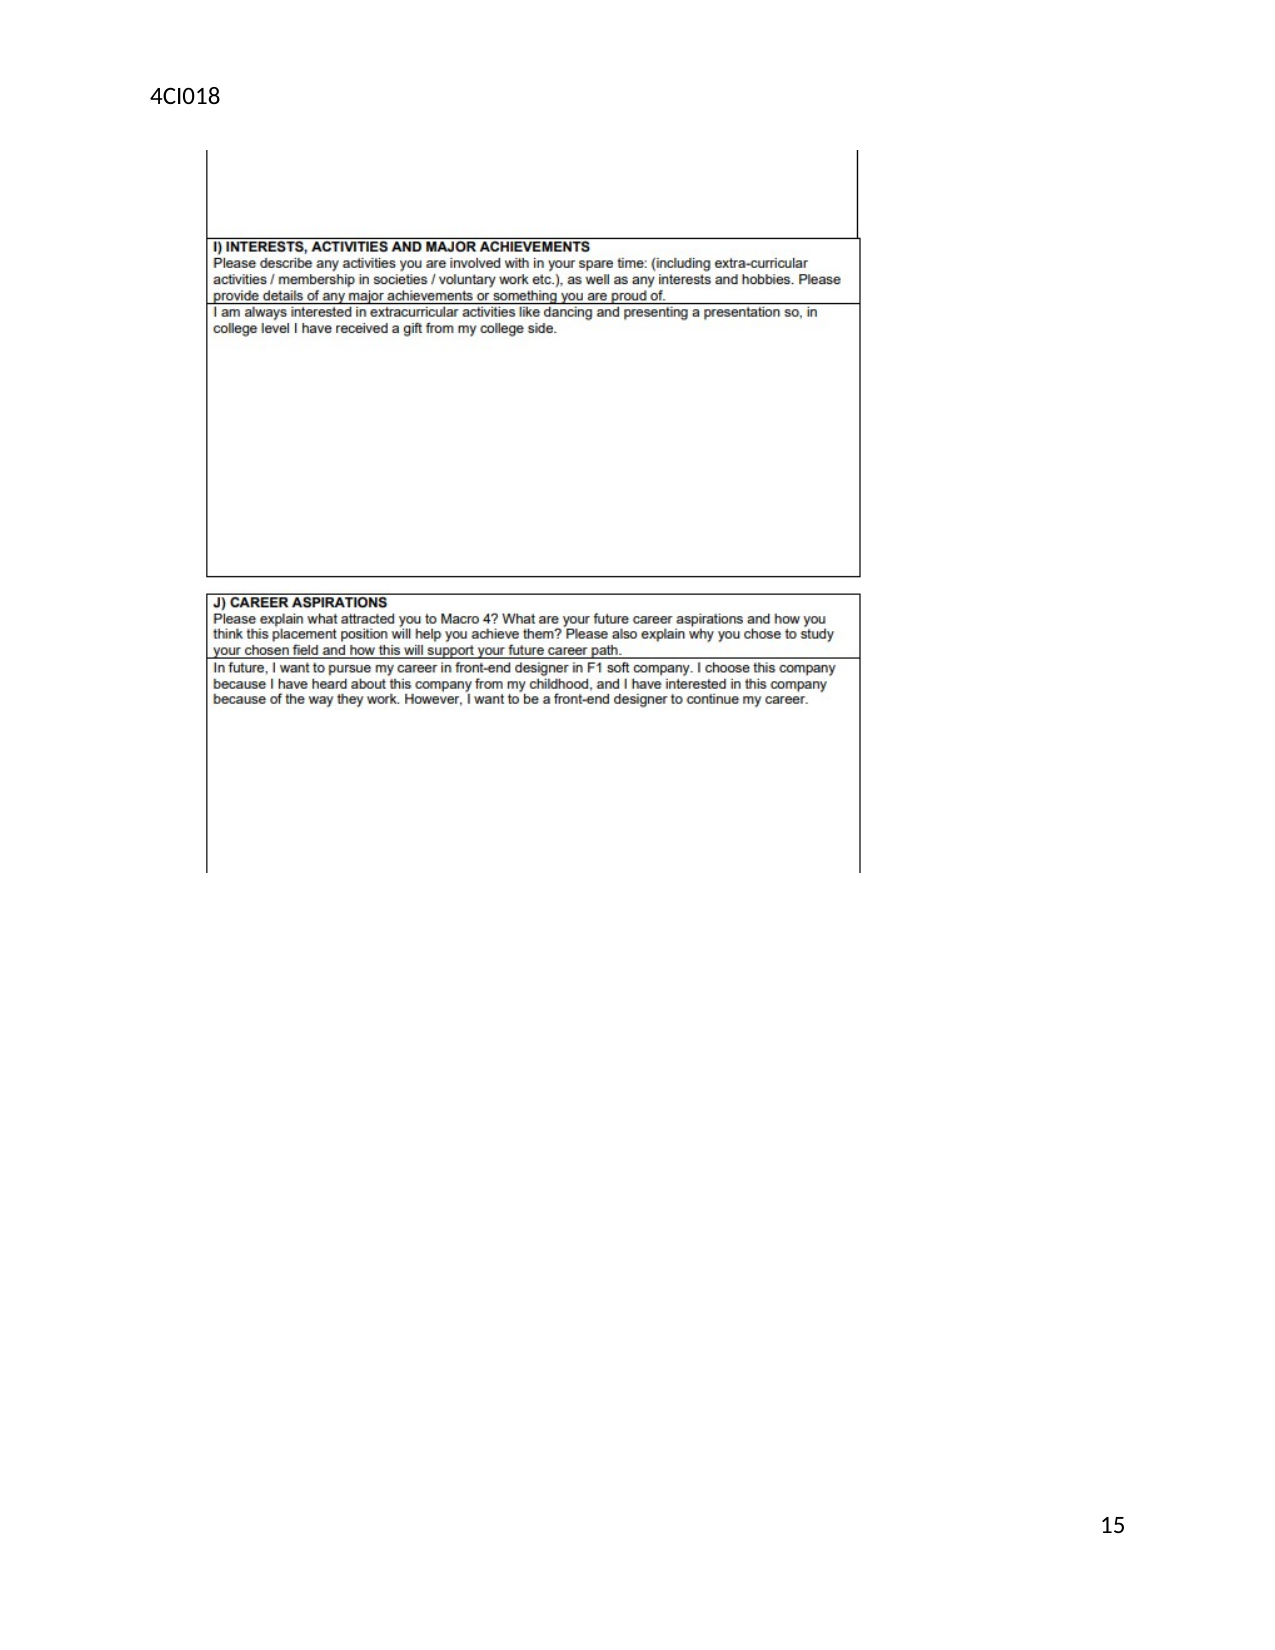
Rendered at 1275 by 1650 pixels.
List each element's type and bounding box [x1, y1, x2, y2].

picture [150, 150, 877, 873]
